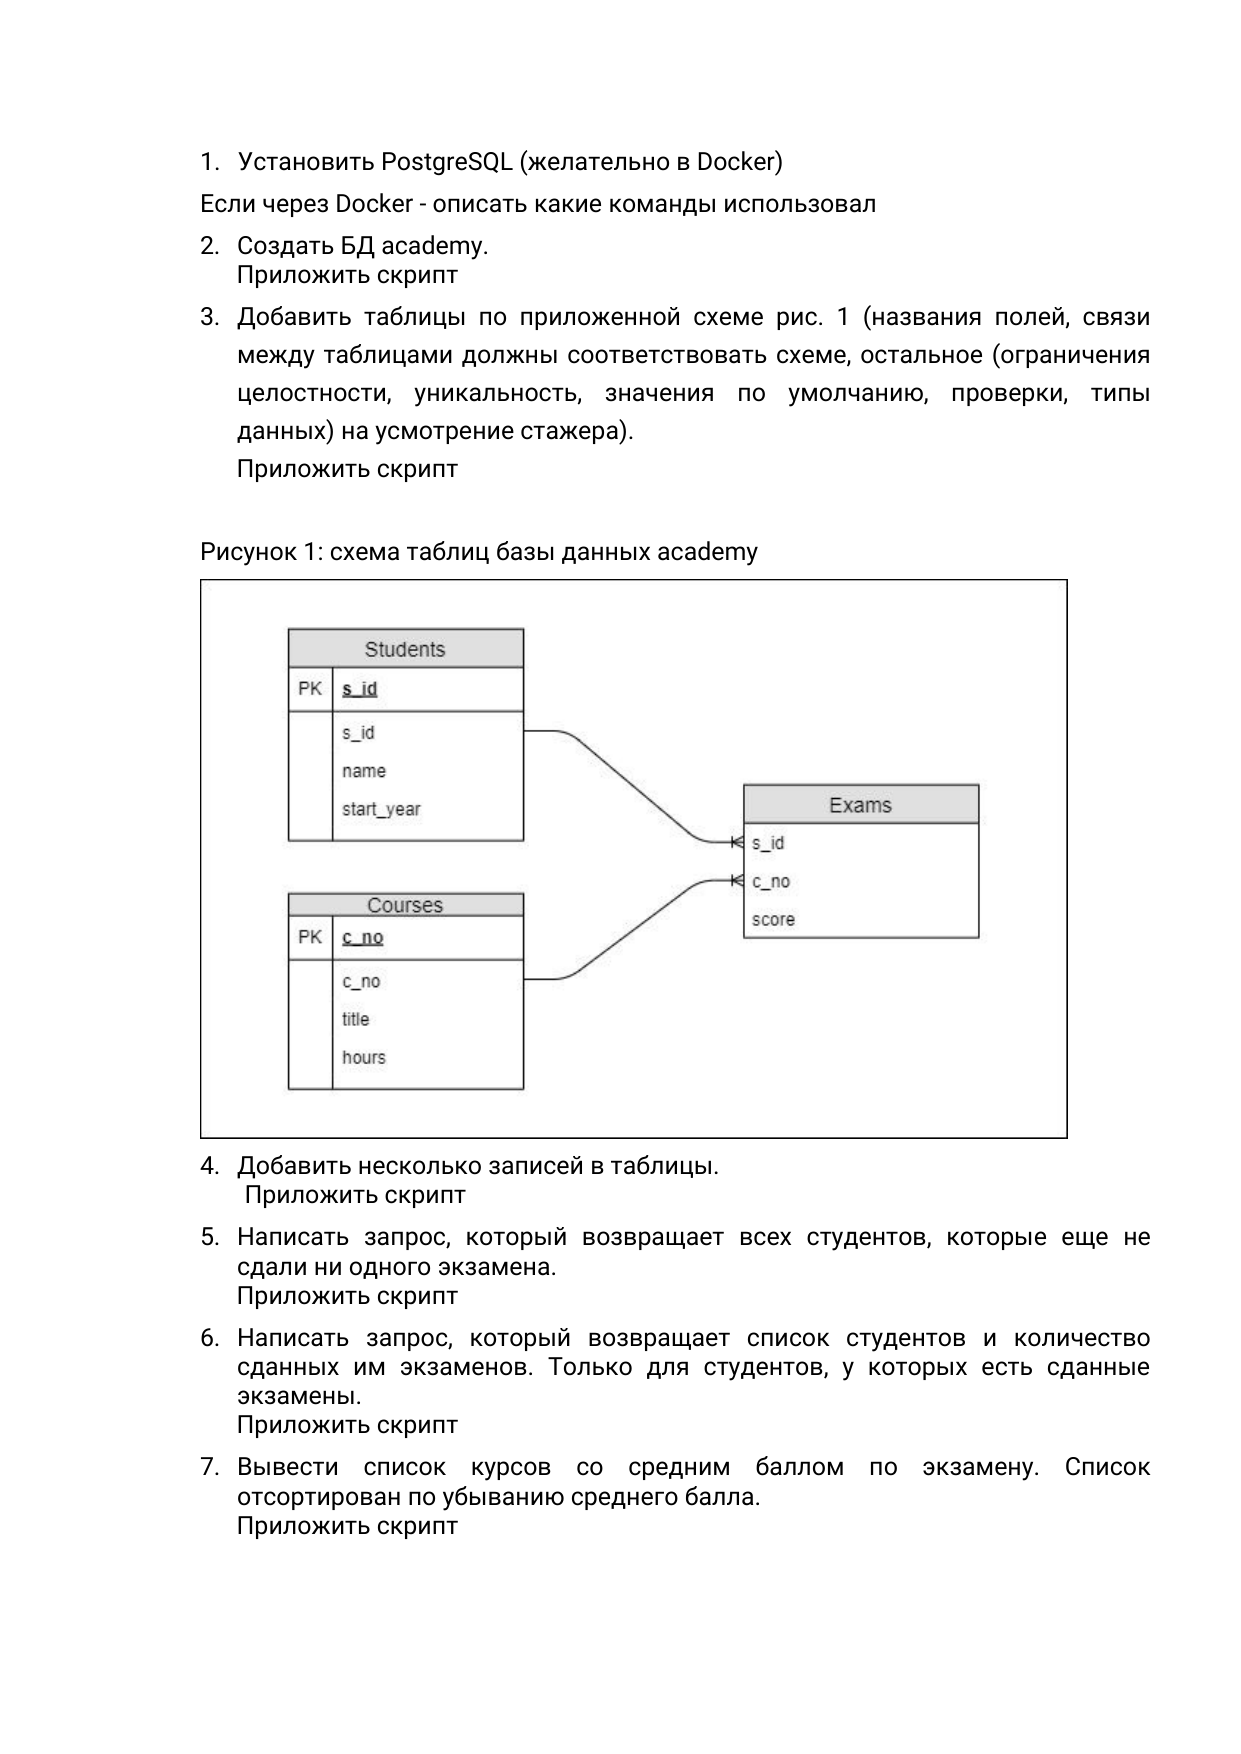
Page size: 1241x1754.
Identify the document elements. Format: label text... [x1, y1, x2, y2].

list Установить PostgreSQL (желательно в Docker) [200, 147, 1152, 177]
text Приложить скрипт [244, 1181, 1152, 1210]
text Приложить скрипт [200, 1281, 1152, 1310]
text Приложить скрипт [200, 1511, 1152, 1540]
list Написать запрос, который возвращает всех студентов, которые еще не сдали ни одного экзамена. [200, 1222, 1152, 1281]
list Добавить несколько записей в таблицы. [200, 1151, 1152, 1181]
text Если через Docker - описать какие команды использовал [200, 189, 1152, 218]
list Написать запрос, который возвращает список студентов и количество сданных им экзаменов. Только для студентов, у которых есть сданные экзамены. [200, 1323, 1152, 1411]
list Создать БД academy. [200, 231, 1152, 260]
text Приложить скрипт [200, 454, 1152, 483]
picture [200, 579, 1068, 1139]
list Вывести список курсов со средним баллом по экзамену. Список отсортирован по убыванию среднего балла. [200, 1452, 1152, 1511]
text Приложить скрипт [200, 260, 1152, 289]
list Добавить таблицы по приложенной схеме рис. 1 (названия полей, связи между таблицами должны соответствовать схеме, остальное (ограничения целостности, уникальность, значения по умолчанию, проверки, типы данных) на усмотрение стажера). [200, 302, 1152, 445]
text Рисунок 1: схема таблиц базы данных academy [200, 538, 1152, 567]
text Приложить скрипт [200, 1411, 1152, 1440]
